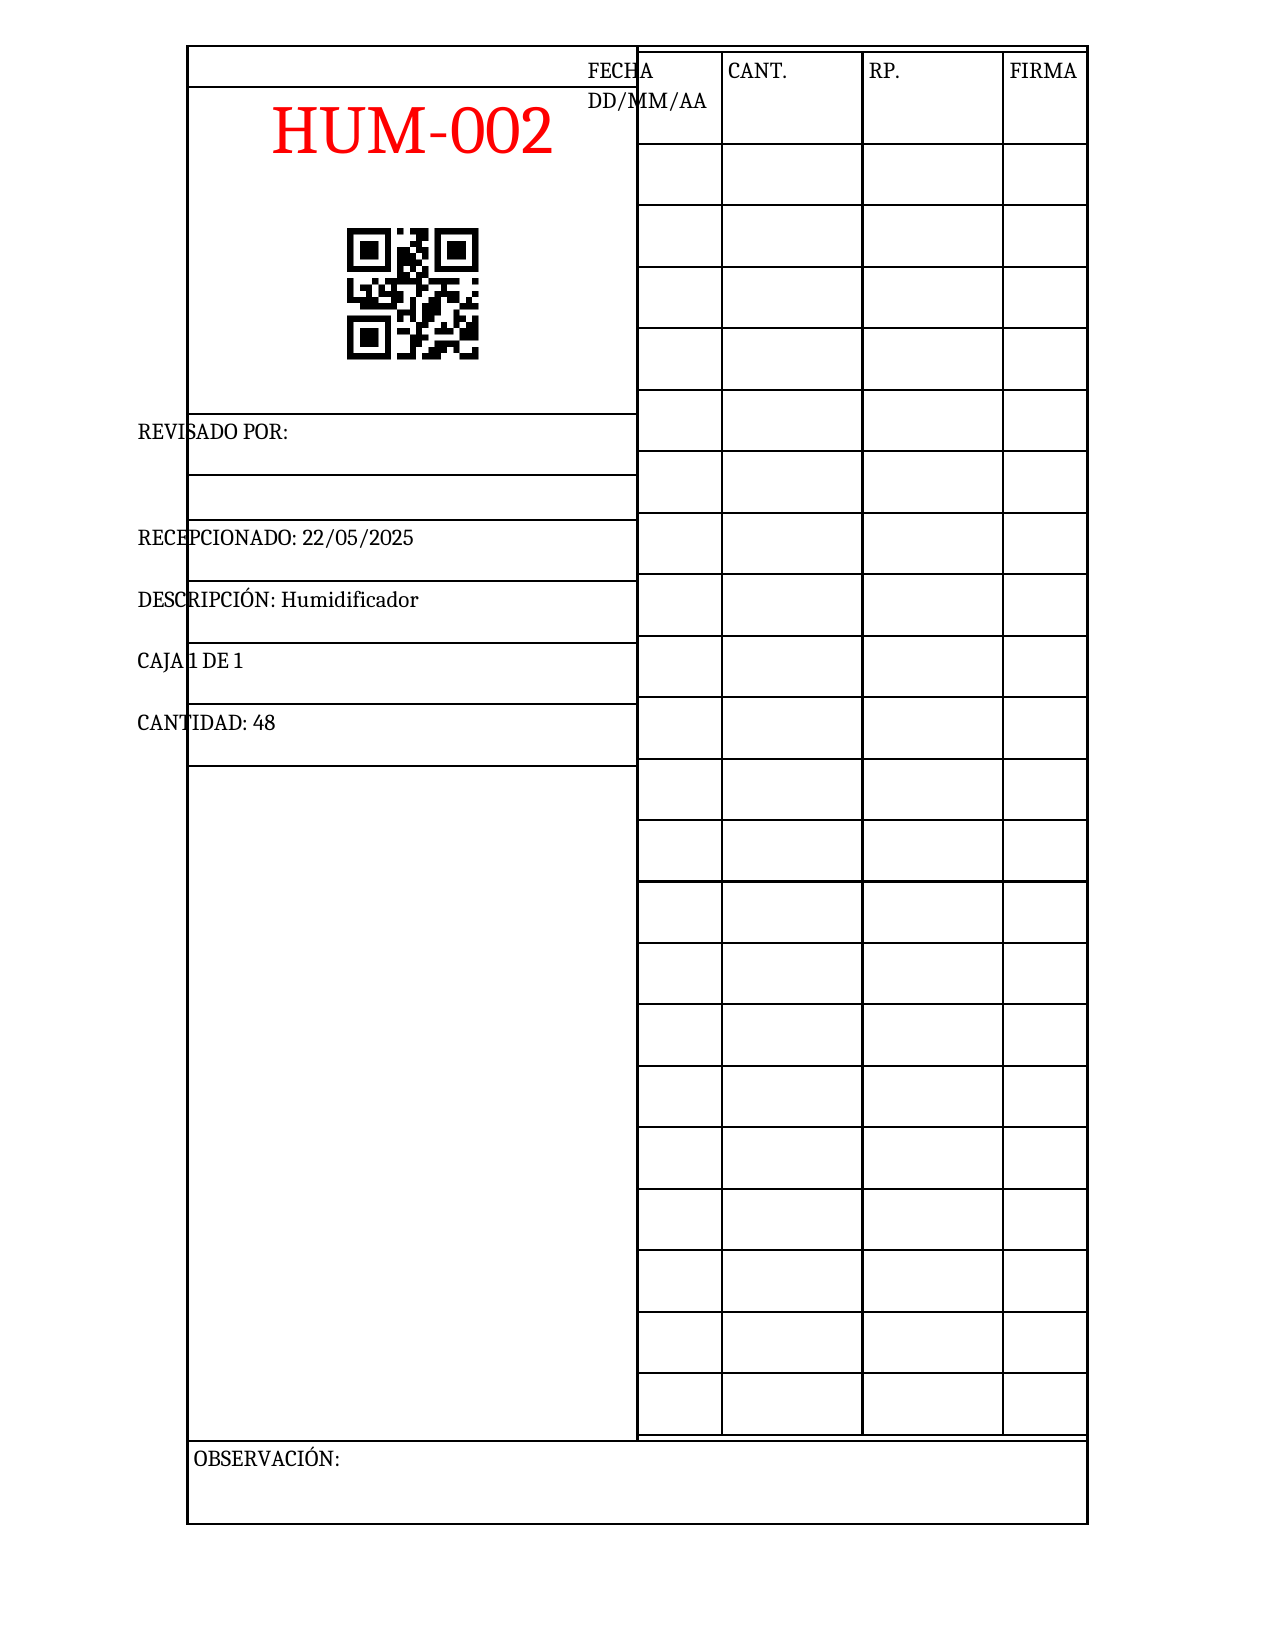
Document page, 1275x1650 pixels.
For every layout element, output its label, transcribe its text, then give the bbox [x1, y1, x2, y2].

table_header [189, 521, 636, 580]
table_header [189, 767, 636, 1440]
table_header [639, 1067, 721, 1126]
table_header [864, 575, 1002, 635]
table_header [639, 514, 721, 573]
table_header [864, 329, 1002, 389]
table_header [864, 268, 1002, 327]
table_header [723, 698, 861, 758]
table_header [723, 821, 861, 880]
table_header [639, 637, 721, 696]
table_header [639, 53, 721, 143]
table_header [639, 47, 1086, 51]
table_header [1004, 145, 1086, 204]
table_header [723, 575, 861, 635]
table_header [639, 1436, 1086, 1440]
table_header [723, 1067, 861, 1126]
table_header [864, 1313, 1002, 1372]
table_header [723, 944, 861, 1003]
table_header [723, 145, 861, 204]
table_header [864, 514, 1002, 573]
table_header [723, 329, 861, 389]
table_header [1004, 698, 1086, 758]
table_header [864, 452, 1002, 512]
table_header [1004, 53, 1086, 143]
table_header [1004, 1005, 1086, 1065]
table_header [864, 1128, 1002, 1188]
table_header [639, 944, 721, 1003]
table_header [639, 821, 721, 880]
table_header [864, 1067, 1002, 1126]
table_header [189, 644, 636, 703]
table_header [639, 575, 721, 635]
table_header [864, 53, 1002, 143]
table_header [864, 821, 1002, 880]
table_header [1004, 329, 1086, 389]
table_header [1004, 268, 1086, 327]
table_header [639, 268, 721, 327]
table_header [864, 637, 1002, 696]
table_header [639, 760, 721, 819]
table_header [1004, 1190, 1086, 1249]
table_header [1004, 575, 1086, 635]
table_header [1004, 944, 1086, 1003]
table_header [1004, 1067, 1086, 1126]
table_header [723, 883, 861, 942]
table_header [1004, 1374, 1086, 1434]
table_header [1004, 883, 1086, 942]
table_header [864, 944, 1002, 1003]
table_header [639, 145, 721, 204]
table_header [639, 883, 721, 942]
table_header [639, 1251, 721, 1311]
table_header [189, 476, 636, 519]
table_header [189, 88, 636, 413]
table_header [639, 452, 721, 512]
table_header [723, 391, 861, 450]
table_header [639, 206, 721, 266]
table_header [723, 53, 861, 143]
table_cell OBSERVACIÓN: [189, 1442, 1086, 1523]
table_header [723, 1313, 861, 1372]
table_header [639, 391, 721, 450]
table_header [1004, 391, 1086, 450]
table_header [723, 268, 861, 327]
table_header [189, 415, 636, 474]
table_header [723, 206, 861, 266]
table_header [1004, 760, 1086, 819]
table_header [639, 1313, 721, 1372]
table_header [723, 1374, 861, 1434]
table_header [189, 47, 636, 86]
table_header [723, 1005, 861, 1065]
table_header [639, 1005, 721, 1065]
table_header [639, 698, 721, 758]
table_header [864, 391, 1002, 450]
table_header [864, 760, 1002, 819]
table_header [639, 1374, 721, 1434]
table_header [723, 1251, 861, 1311]
table_header [723, 1190, 861, 1249]
table_header [1004, 514, 1086, 573]
table_header [864, 698, 1002, 758]
table_header [864, 1190, 1002, 1249]
table_header [864, 145, 1002, 204]
table_header [864, 1374, 1002, 1434]
table_header [639, 329, 721, 389]
table_header [723, 760, 861, 819]
table_header [864, 1005, 1002, 1065]
table_header [1004, 1251, 1086, 1311]
table_header [189, 705, 636, 765]
table_header [1004, 452, 1086, 512]
table_header [639, 1128, 721, 1188]
table_header [723, 514, 861, 573]
table_header [1004, 637, 1086, 696]
table_header [1004, 821, 1086, 880]
table_header [1004, 1313, 1086, 1372]
picture [322, 203, 503, 384]
table_header [639, 1190, 721, 1249]
table_header [1004, 1128, 1086, 1188]
table_header [723, 1128, 861, 1188]
table_header [1004, 206, 1086, 266]
table_header [864, 1251, 1002, 1311]
table_header [864, 206, 1002, 266]
table_header [864, 883, 1002, 942]
table_header [723, 452, 861, 512]
table_header [723, 637, 861, 696]
table_header [189, 582, 636, 642]
